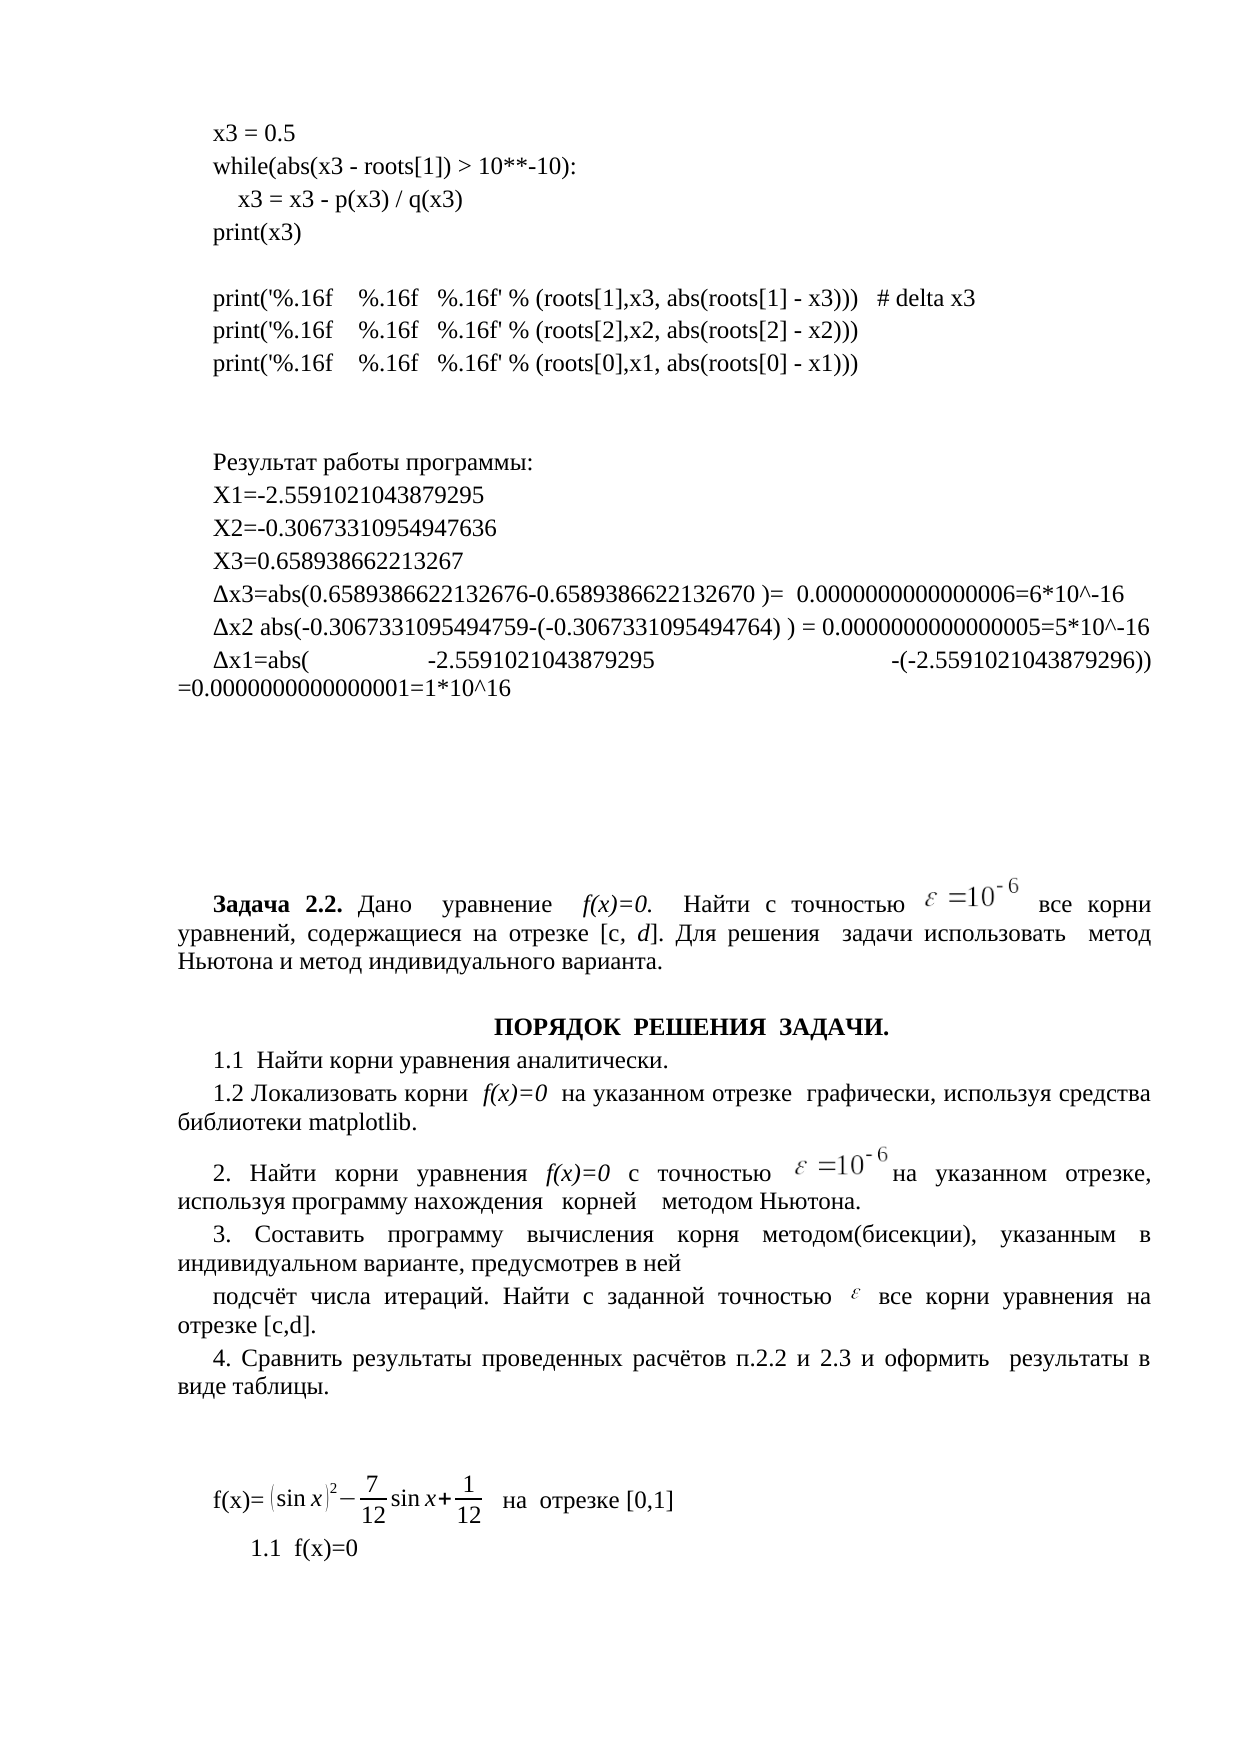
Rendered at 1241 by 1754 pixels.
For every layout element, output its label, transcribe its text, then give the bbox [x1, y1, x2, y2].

text print('%.16f %.16f %.16f' % (roots[1],x3, abs(roots[1] - x3))) # delta x3 [177, 283, 1152, 311]
text X1=-2.5591021043879295 [177, 480, 1152, 509]
text Δx1=abs( -2.5591021043879295 -(-2.5591021043879296)) =0.0000000000000001=1*10^16 [177, 645, 1152, 702]
text x3 = 0.5 [177, 118, 1152, 147]
text f(x)= на отрезке [0,1] [177, 1470, 1152, 1529]
text while(abs(x3 - roots[1]) > 10**-10): [177, 151, 1152, 180]
text X3=0.658938662213267 [177, 546, 1152, 575]
text 1.2 Локализовать корни f(x)=0 на указанном отрезке графически, используя средства библиотеки matplotlib. [177, 1078, 1152, 1136]
text print(x3) [177, 217, 1152, 246]
text 2. Найти корни уравнения f(x)=0 с точностью на указанном отрезке, используя программу нахождения корней методом Ньютона. [177, 1140, 1152, 1215]
list f(x)=0 [250, 1533, 1152, 1562]
text подсчёт числа итераций. Найти с заданной точностью все корни уравнения на отрезке [c,d]. [177, 1281, 1152, 1338]
text 4. Сравнить результаты проведенных расчётов п.2.2 и 2.3 и оформить результаты в виде таблицы. [177, 1343, 1152, 1400]
text X2=-0.30673310954947636 [177, 513, 1152, 542]
text 1.1 Найти корни уравнения аналитически. [177, 1045, 1152, 1074]
text 3. Составить программу вычисления корня методом(бисекции), указанным в индивидуальном варианте, предусмотрев в ней [177, 1219, 1152, 1277]
text Δx3=abs(0.6589386622132676-0.6589386622132670 )= 0.0000000000000006=6*10^-16 [177, 579, 1152, 608]
text ПОРЯДОК РЕШЕНИЯ ЗАДАЧИ. [177, 1012, 1152, 1041]
text print('%.16f %.16f %.16f' % (roots[0],x1, abs(roots[0] - x1))) [177, 348, 1152, 377]
text x3 = x3 - p(x3) / q(x3) [177, 184, 1152, 213]
text print('%.16f %.16f %.16f' % (roots[2],x2, abs(roots[2] - x2))) [177, 316, 1152, 344]
text Результат работы программы: [213, 447, 1152, 476]
text Δx2 abs(-0.3067331095494759-(-0.3067331095494764) ) = 0.0000000000000005=5*10^-16 [177, 612, 1152, 641]
text Задача 2.2. Дано уравнение f(x)=0. Найти с точностью все корни уравнений, содержащиеся на отрезке [с, d]. Для решения задачи использовать метод Ньютона и метод индивидуального варианта. [177, 871, 1152, 975]
